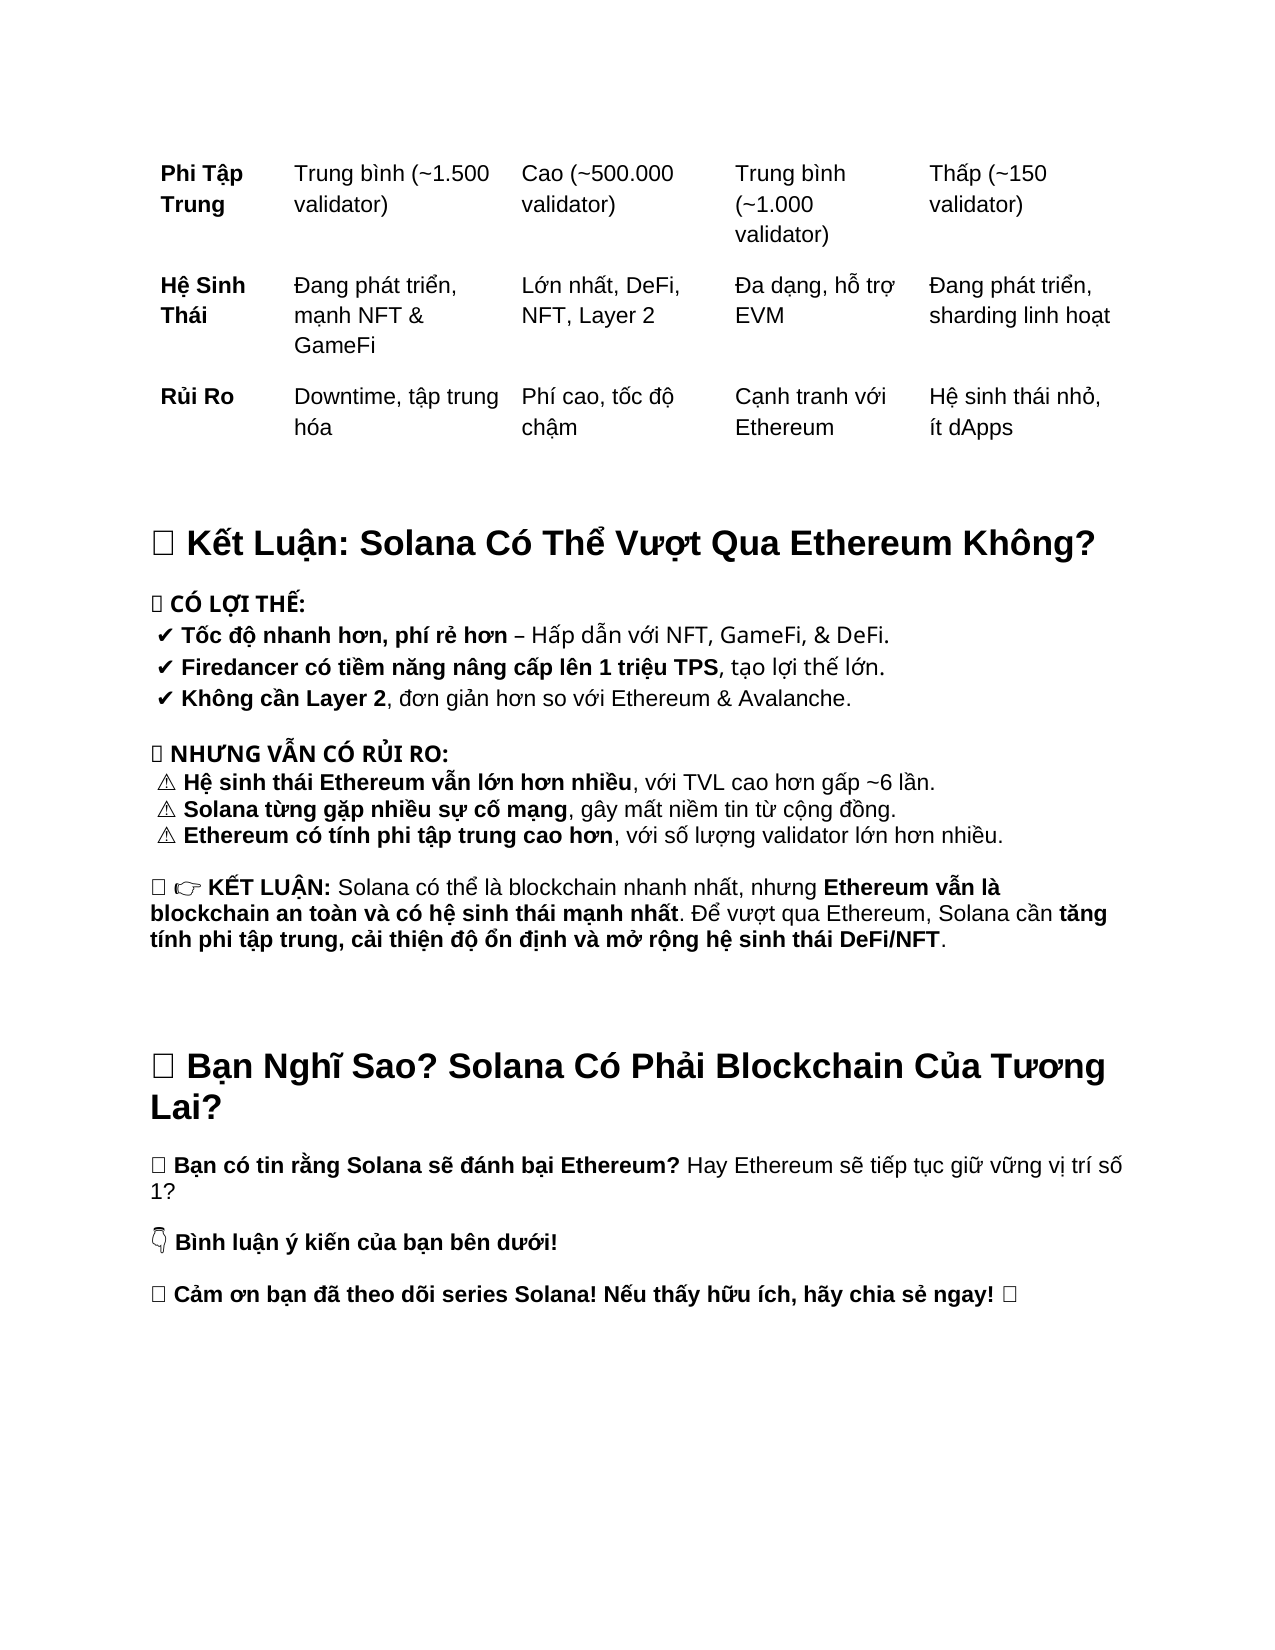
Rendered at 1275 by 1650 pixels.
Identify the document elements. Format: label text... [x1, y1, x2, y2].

text 🎯 👉 KẾT LUẬN: Solana có thể là blockchain nhanh nhất, nhưng Ethereum vẫn là blockchain an toàn và có hệ sinh thái mạnh nhất. Để vượt qua Ethereum, Solana cần tăng tính phi tập trung, cải thiện độ ổn định và mở rộng hệ sinh thái DeFi/NFT. [150, 873, 1125, 952]
table_cell Downtime, tập trung hóa [284, 373, 511, 455]
table_cell Hệ Sinh Thái [150, 261, 283, 373]
table_cell Cao (~500.000 validator) [511, 150, 724, 261]
table_cell Đang phát triển, mạnh NFT & GameFi [284, 261, 511, 373]
table_cell Đang phát triển, sharding linh hoạt [919, 261, 1125, 373]
text ❌ NHƯNG VẪN CÓ RỦI RO: ⚠ Hệ sinh thái Ethereum vẫn lớn hơn nhiều, với TVL cao hơn gấp ~6 lần. ⚠ Solana từng gặp nhiều sự cố mạng, gây mất niềm tin từ cộng đồng. ⚠ Ethereum có tính phi tập trung cao hơn, với số lượng validator lớn hơn nhiều. [150, 738, 1125, 848]
table_cell Lớn nhất, DeFi, NFT, Layer 2 [511, 261, 724, 373]
table_cell Rủi Ro [150, 373, 283, 455]
text 👇 Bình luận ý kiến của bạn bên dưới! [150, 1229, 1125, 1256]
table_cell Cạnh tranh với Ethereum [725, 373, 919, 455]
table_cell Phi Tập Trung [150, 150, 283, 261]
text 📢 Bạn có tin rằng Solana sẽ đánh bại Ethereum? Hay Ethereum sẽ tiếp tục giữ vững vị trí số 1? [150, 1152, 1125, 1204]
table_cell Phí cao, tốc độ chậm [511, 373, 724, 455]
table_cell Hệ sinh thái nhỏ, ít dApps [919, 373, 1125, 455]
text 🔥 Cảm ơn bạn đã theo dõi series Solana! Nếu thấy hữu ích, hãy chia sẻ ngay! 🚀 [150, 1281, 1125, 1307]
table_cell Trung bình (~1.500 validator) [284, 150, 511, 261]
table_cell Đa dạng, hỗ trợ EVM [725, 261, 919, 373]
table_cell Thấp (~150 validator) [919, 150, 1125, 261]
text ✅ CÓ LỢI THẾ: ✔ Tốc độ nhanh hơn, phí rẻ hơn – Hấp dẫn với NFT, GameFi, & DeFi. ✔ Firedancer có tiềm năng nâng cấp lên 1 triệu TPS, tạo lợi thế lớn. ✔ Không cần Layer 2, đơn giản hơn so với Ethereum & Avalanche. [150, 588, 1125, 713]
table_cell Trung bình (~1.000 validator) [725, 150, 919, 261]
subtitle 🚀 Bạn Nghĩ Sao? Solana Có Phải Blockchain Của Tương Lai? [150, 1045, 1125, 1127]
subtitle 🔮 Kết Luận: Solana Có Thể Vượt Qua Ethereum Không? [150, 522, 1125, 563]
